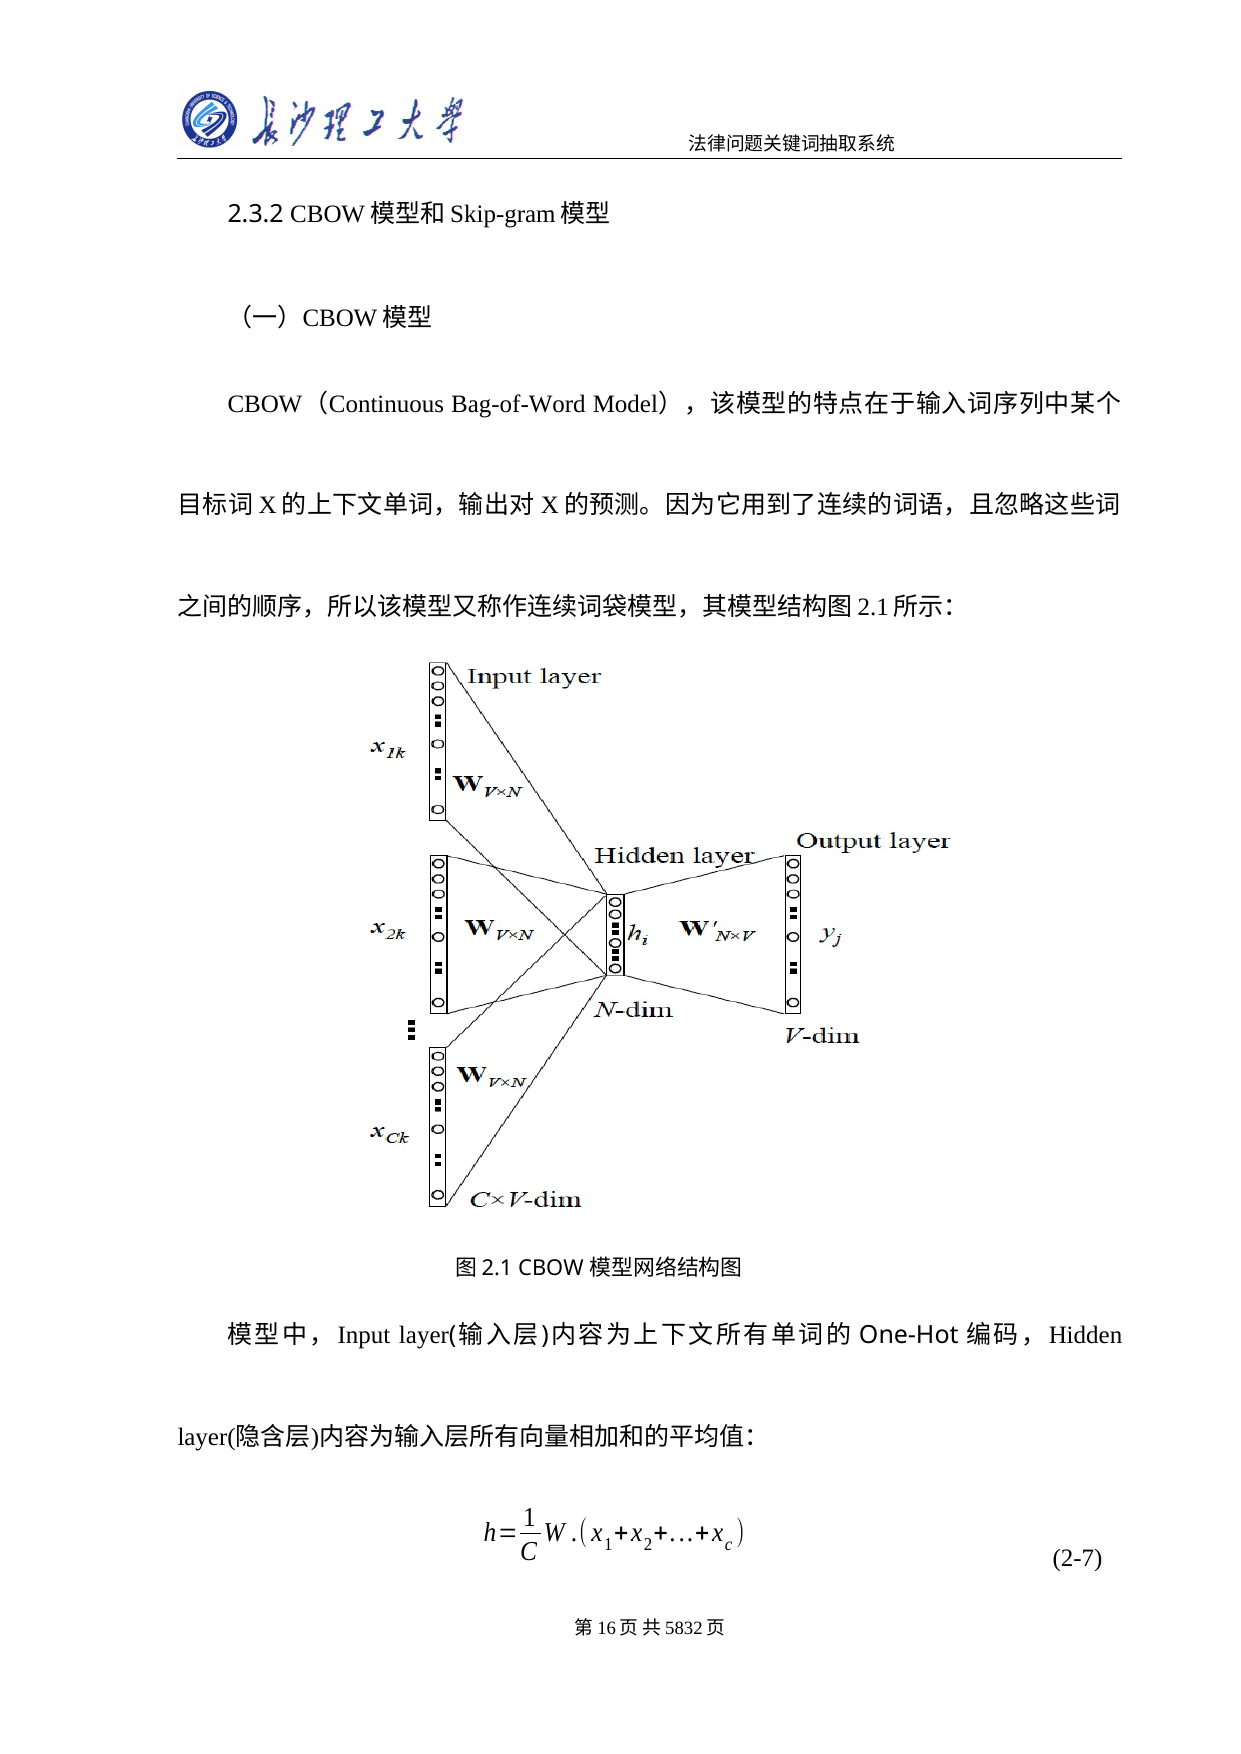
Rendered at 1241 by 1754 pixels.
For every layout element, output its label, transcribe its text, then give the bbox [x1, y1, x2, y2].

picture [177, 88, 478, 150]
text 模型中，Input layer(输入层)内容为上下文所有单词的One-Hot编码，Hidden layer(隐含层)内容为输入层所有向量相加和的平均值： [177, 1298, 1122, 1468]
picture [352, 657, 959, 1216]
subtitle 2.3.2 CBOW模型和Skip-gram模型 [177, 178, 1122, 246]
text (2-7) [440, 1486, 1122, 1588]
text （一）CBOW模型 [177, 281, 1122, 349]
text 图 2.1 CBOW 模型网络结构图 [177, 1249, 1122, 1283]
text CBOW（Continuous Bag-of-Word Model），该模型的特点在于输入词序列中某个目标词X的上下文单词，输出对X的预测。因为它用到了连续的词语，且忽略这些词之间的顺序，所以该模型又称作连续词袋模型，其模型结构图2.1所示： [177, 367, 1122, 639]
